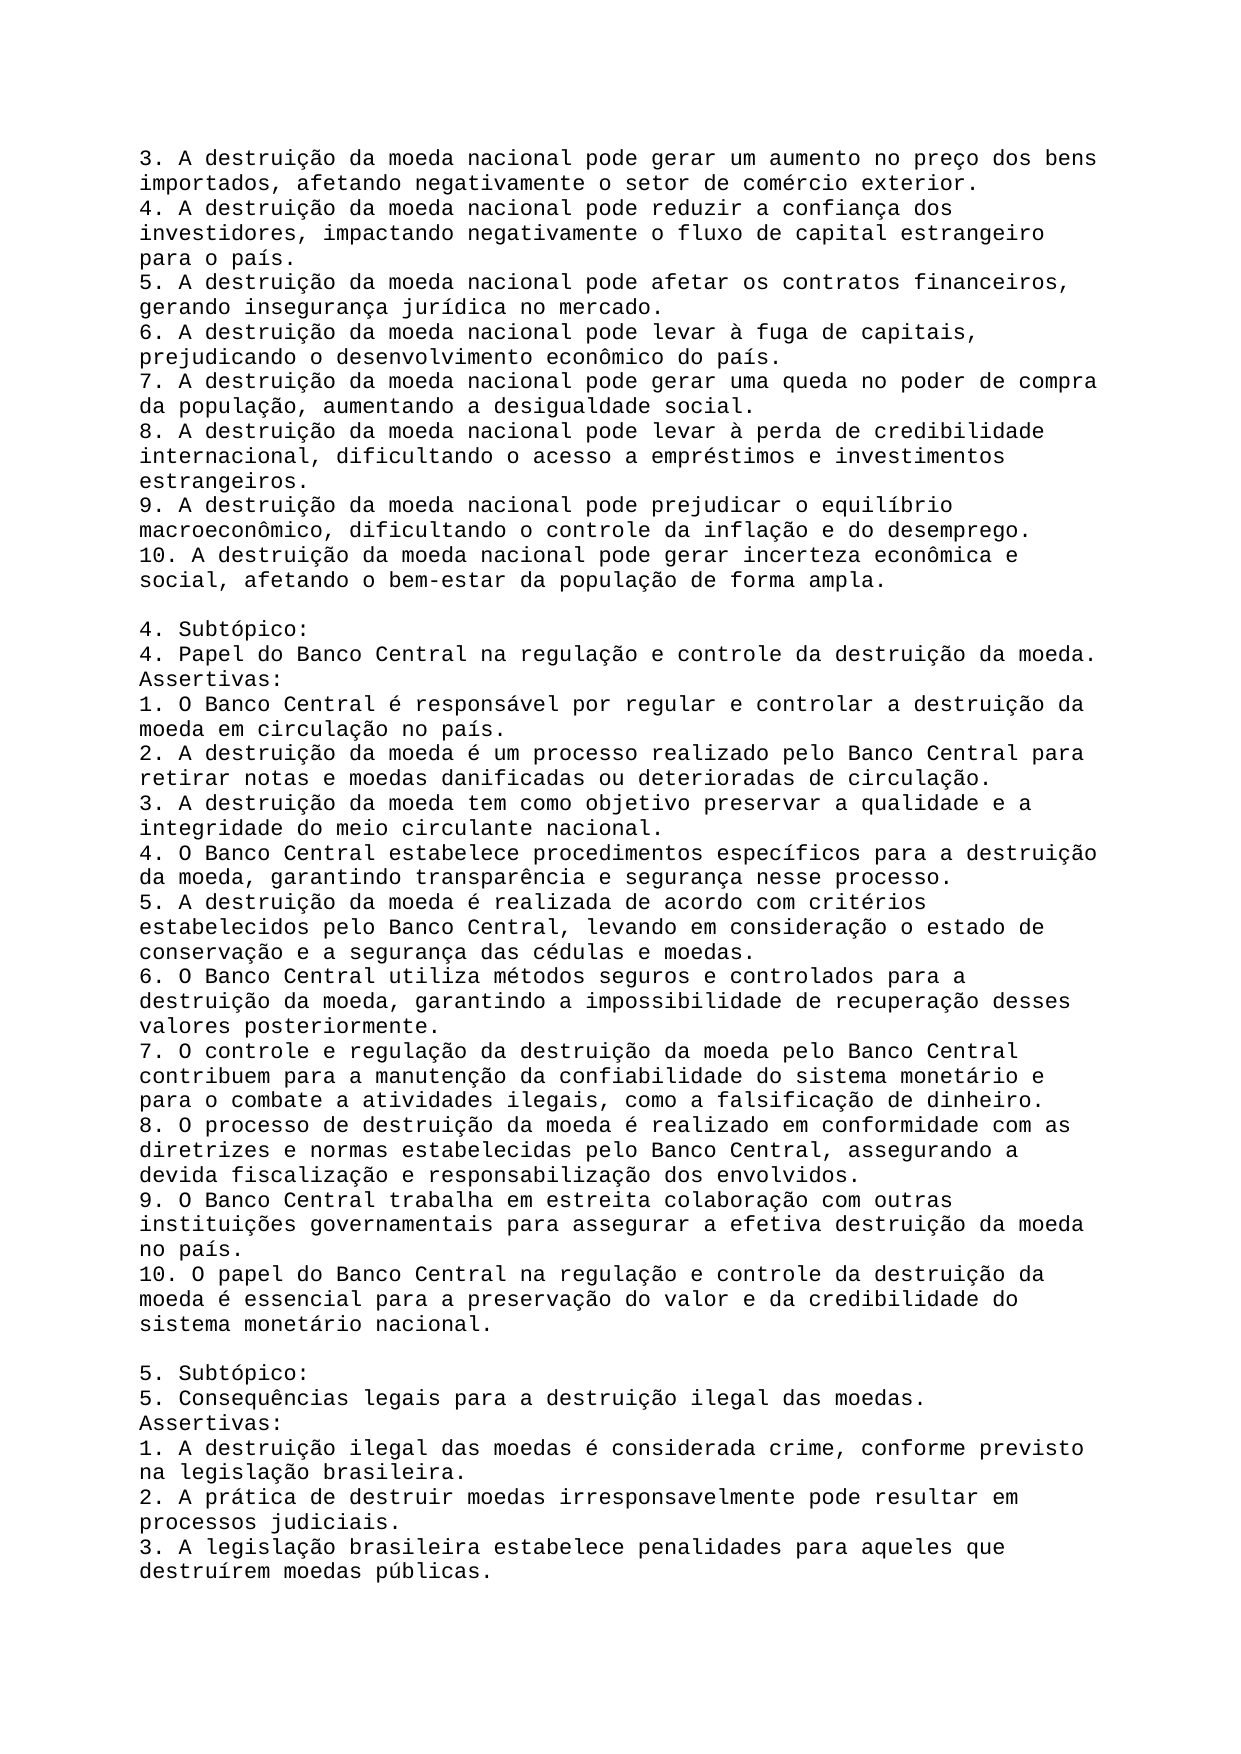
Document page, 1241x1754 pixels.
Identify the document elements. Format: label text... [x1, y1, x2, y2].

text 4. Subtópico: [139, 619, 1101, 643]
text 3. A destruição da moeda nacional pode gerar um aumento no preço dos bens importados, afetando negativamente o setor de comércio exterior. [139, 148, 1101, 197]
text 6. O Banco Central utiliza métodos seguros e controlados para a destruição da moeda, garantindo a impossibilidade de recuperação desses valores posteriormente. [139, 966, 1101, 1040]
text 9. A destruição da moeda nacional pode prejudicar o equilíbrio macroeconômico, dificultando o controle da inflação e do desemprego. [139, 495, 1101, 544]
text 6. A destruição da moeda nacional pode levar à fuga de capitais, prejudicando o desenvolvimento econômico do país. [139, 321, 1101, 371]
text 5. Consequências legais para a destruição ilegal das moedas. [139, 1387, 1101, 1412]
text 5. A destruição da moeda é realizada de acordo com critérios estabelecidos pelo Banco Central, levando em consideração o estado de conservação e a segurança das cédulas e moedas. [139, 891, 1101, 966]
text 2. A destruição da moeda é um processo realizado pelo Banco Central para retirar notas e moedas danificadas ou deterioradas de circulação. [139, 743, 1101, 792]
text 8. O processo de destruição da moeda é realizado em conformidade com as diretrizes e normas estabelecidas pelo Banco Central, assegurando a devida fiscalização e responsabilização dos envolvidos. [139, 1114, 1101, 1189]
text 2. A prática de destruir moedas irresponsavelmente pode resultar em processos judiciais. [139, 1486, 1101, 1536]
text 5. Subtópico: [139, 1362, 1101, 1387]
text 4. O Banco Central estabelece procedimentos específicos para a destruição da moeda, garantindo transparência e segurança nesse processo. [139, 842, 1101, 891]
text 8. A destruição da moeda nacional pode levar à perda de credibilidade internacional, dificultando o acesso a empréstimos e investimentos estrangeiros. [139, 420, 1101, 495]
text 4. Papel do Banco Central na regulação e controle da destruição da moeda. [139, 643, 1101, 668]
text 3. A legislação brasileira estabelece penalidades para aqueles que destruírem moedas públicas. [139, 1536, 1101, 1586]
text 7. O controle e regulação da destruição da moeda pelo Banco Central contribuem para a manutenção da confiabilidade do sistema monetário e para o combate a atividades ilegais, como a falsificação de dinheiro. [139, 1040, 1101, 1114]
text 4. A destruição da moeda nacional pode reduzir a confiança dos investidores, impactando negativamente o fluxo de capital estrangeiro para o país. [139, 197, 1101, 272]
text 10. A destruição da moeda nacional pode gerar incerteza econômica e social, afetando o bem-estar da população de forma ampla. [139, 544, 1101, 594]
text 10. O papel do Banco Central na regulação e controle da destruição da moeda é essencial para a preservação do valor e da credibilidade do sistema monetário nacional. [139, 1263, 1101, 1338]
text 1. A destruição ilegal das moedas é considerada crime, conforme previsto na legislação brasileira. [139, 1437, 1101, 1486]
text Assertivas: [139, 1412, 1101, 1437]
text Assertivas: [139, 668, 1101, 693]
text 5. A destruição da moeda nacional pode afetar os contratos financeiros, gerando insegurança jurídica no mercado. [139, 272, 1101, 321]
text 1. O Banco Central é responsável por regular e controlar a destruição da moeda em circulação no país. [139, 693, 1101, 743]
text 3. A destruição da moeda tem como objetivo preservar a qualidade e a integridade do meio circulante nacional. [139, 792, 1101, 842]
text 9. O Banco Central trabalha em estreita colaboração com outras instituições governamentais para assegurar a efetiva destruição da moeda no país. [139, 1189, 1101, 1263]
text 7. A destruição da moeda nacional pode gerar uma queda no poder de compra da população, aumentando a desigualdade social. [139, 371, 1101, 420]
